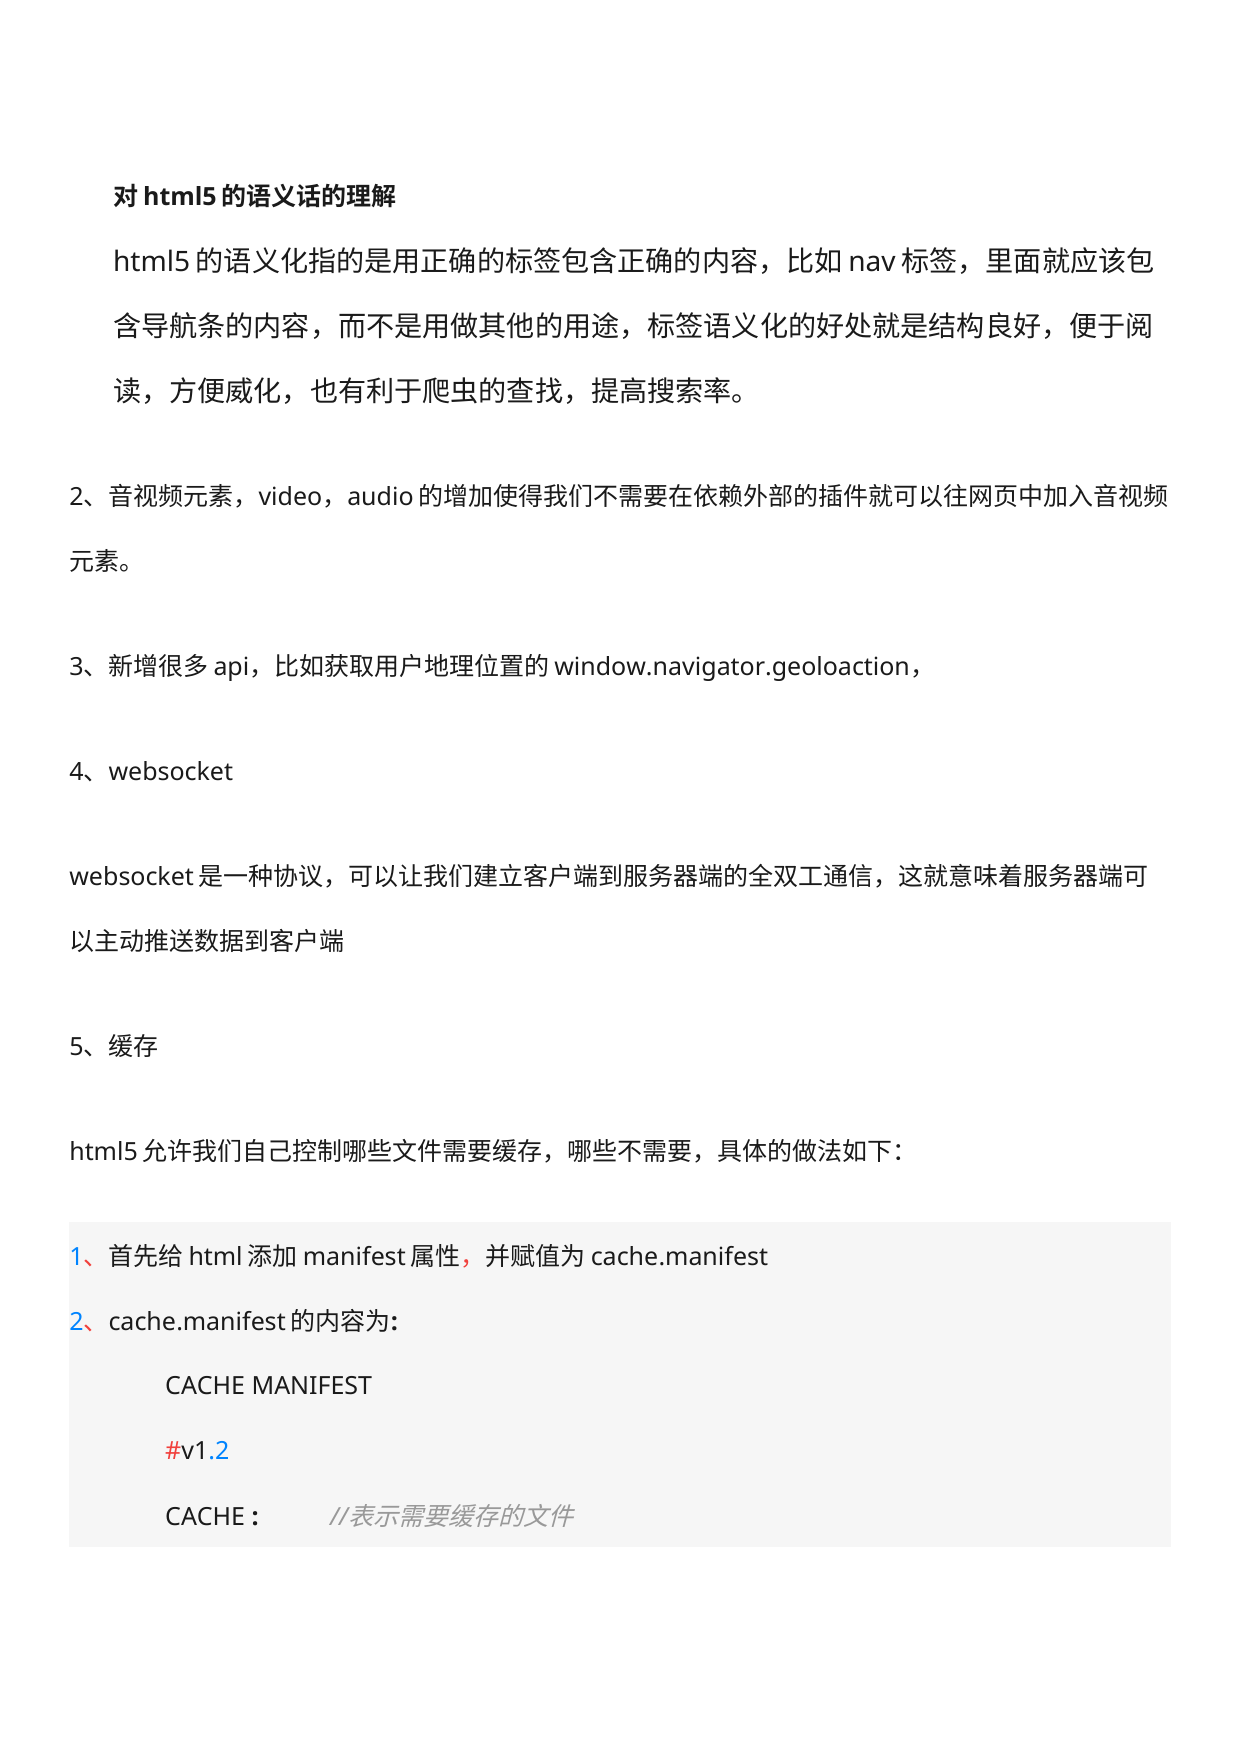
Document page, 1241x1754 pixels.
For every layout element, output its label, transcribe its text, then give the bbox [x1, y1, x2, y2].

text 1、首先给html添加manifest属性，并赋值为cache.manifest [69, 1222, 1171, 1287]
text 3、新增很多api，比如获取用户地理位置的window.navigator.geoloaction， [69, 632, 1171, 697]
text CACHE : //表示需要缓存的文件 [69, 1482, 1171, 1547]
text html5允许我们自己控制哪些文件需要缓存，哪些不需要，具体的做法如下： [69, 1117, 1171, 1182]
text websocket是一种协议，可以让我们建立客户端到服务器端的全双工通信，这就意味着服务器端可以主动推送数据到客户端 [69, 842, 1171, 972]
text 2、cache.manifest的内容为: [69, 1287, 1171, 1352]
text CACHE MANIFEST [69, 1352, 1171, 1417]
text #v1.2 [69, 1417, 1171, 1482]
text 4、websocket [69, 737, 1171, 802]
text html5的语义化指的是用正确的标签包含正确的内容，比如nav标签，里面就应该包含导航条的内容，而不是用做其他的用途，标签语义化的好处就是结构良好，便于阅读，方便威化，也有利于爬虫的查找，提高搜索率。 [113, 227, 1171, 422]
text 5、缓存 [69, 1012, 1171, 1077]
text 对html5的语义话的理解 [113, 162, 1171, 227]
text 2、音视频元素，video，audio的增加使得我们不需要在依赖外部的插件就可以往网页中加入音视频元素。 [69, 462, 1171, 592]
